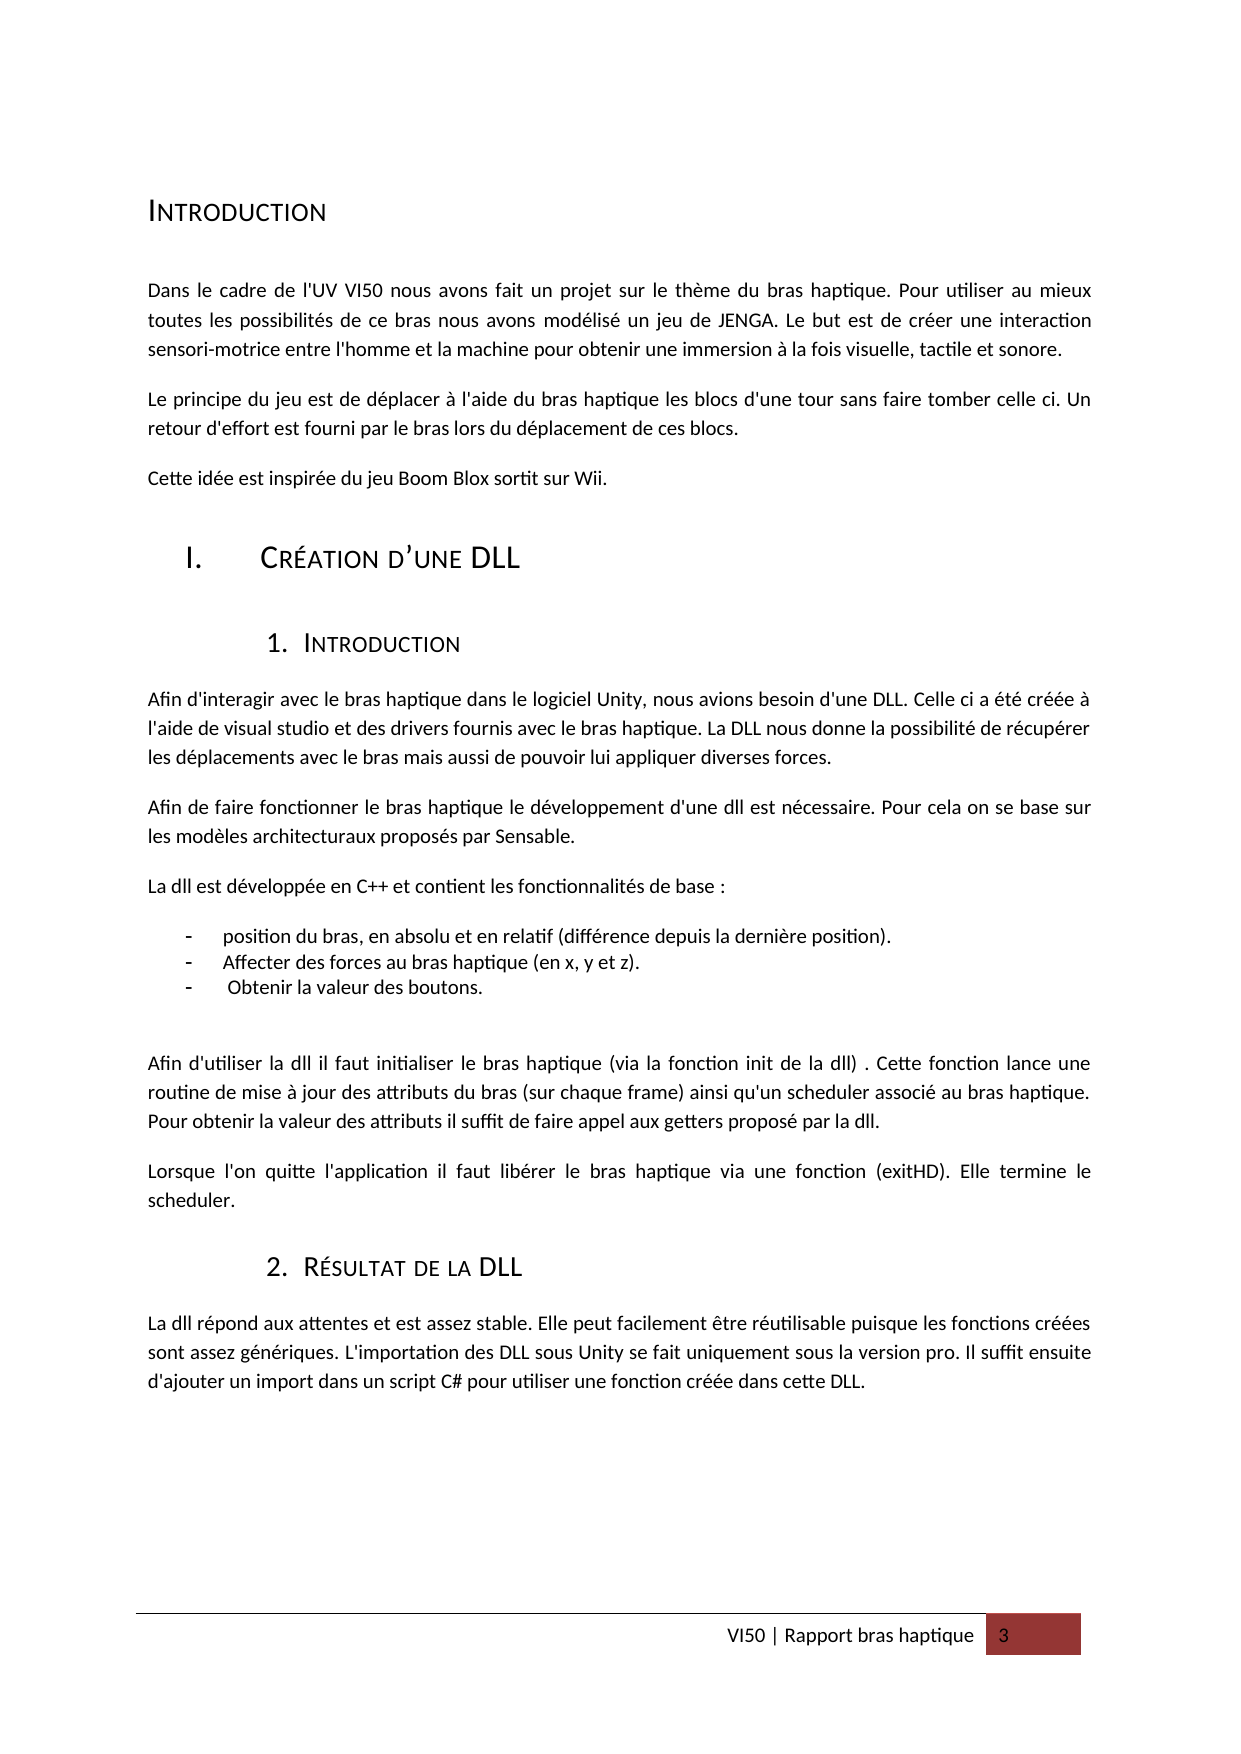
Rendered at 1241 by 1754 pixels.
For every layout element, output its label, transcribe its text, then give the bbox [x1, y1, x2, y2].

text La dll répond aux attentes et est assez stable. Elle peut facilement être réutilisable puisque les fonctions créées sont assez génériques. L'importation des DLL sous Unity se fait uniquement sous la version pro. Il suffit ensuite d'ajouter un import dans un script C# pour utiliser une fonction créée dans cette DLL. [148, 1310, 1093, 1393]
text Afin de faire fonctionner le bras haptique le développement d'une dll est nécessaire. Pour cela on se base sur les modèles architecturaux proposés par Sensable. [148, 794, 1093, 849]
subtitle Introduction [266, 624, 1093, 660]
subtitle Introduction [148, 189, 1093, 230]
list Obtenir la valeur des boutons. [185, 974, 1093, 1000]
list position du bras, en absolu et en relatif (différence depuis la dernière position). [185, 924, 1093, 949]
text Afin d'utiliser la dll il faut initialiser le bras haptique (via la fonction init de la dll) . Cette fonction lance une routine de mise à jour des attributs du bras (sur chaque frame) ainsi qu'un scheduler associé au bras haptique. Pour obtenir la valeur des attributs il suffit de faire appel aux getters proposé par la dll. [148, 1050, 1093, 1134]
text Afin d'interagir avec le bras haptique dans le logiciel Unity, nous avions besoin d'une DLL. Celle ci a été créée à l'aide de visual studio et des drivers fournis avec le bras haptique. La DLL nous donne la possibilité de récupérer les déplacements avec le bras mais aussi de pouvoir lui appliquer diverses forces. [148, 686, 1093, 770]
text La dll est développée en C++ et contient les fonctionnalités de base : [148, 874, 1093, 899]
subtitle Résultat de la DLL [266, 1248, 1093, 1283]
text Lorsque l'on quitte l'application il faut libérer le bras haptique via une fonction (exitHD). Elle termine le scheduler. [148, 1158, 1093, 1213]
text Cette idée est inspirée du jeu Boom Blox sortit sur Wii. [148, 465, 1093, 491]
list Affecter des forces au bras haptique (en x, y et z). [185, 949, 1093, 974]
text Dans le cadre de l'UV VI50 nous avons fait un projet sur le thème du bras haptique. Pour utiliser au mieux toutes les possibilités de ce bras nous avons modélisé un jeu de JENGA. Le but est de créer une interaction sensori-motrice entre l'homme et la machine pour obtenir une immersion à la fois visuelle, tactile et sonore. [148, 278, 1093, 361]
subtitle Création d’une DLL [185, 536, 1093, 577]
text Le principe du jeu est de déplacer à l'aide du bras haptique les blocs d'une tour sans faire tomber celle ci. Un retour d'effort est fourni par le bras lors du déplacement de ces blocs. [148, 386, 1093, 441]
